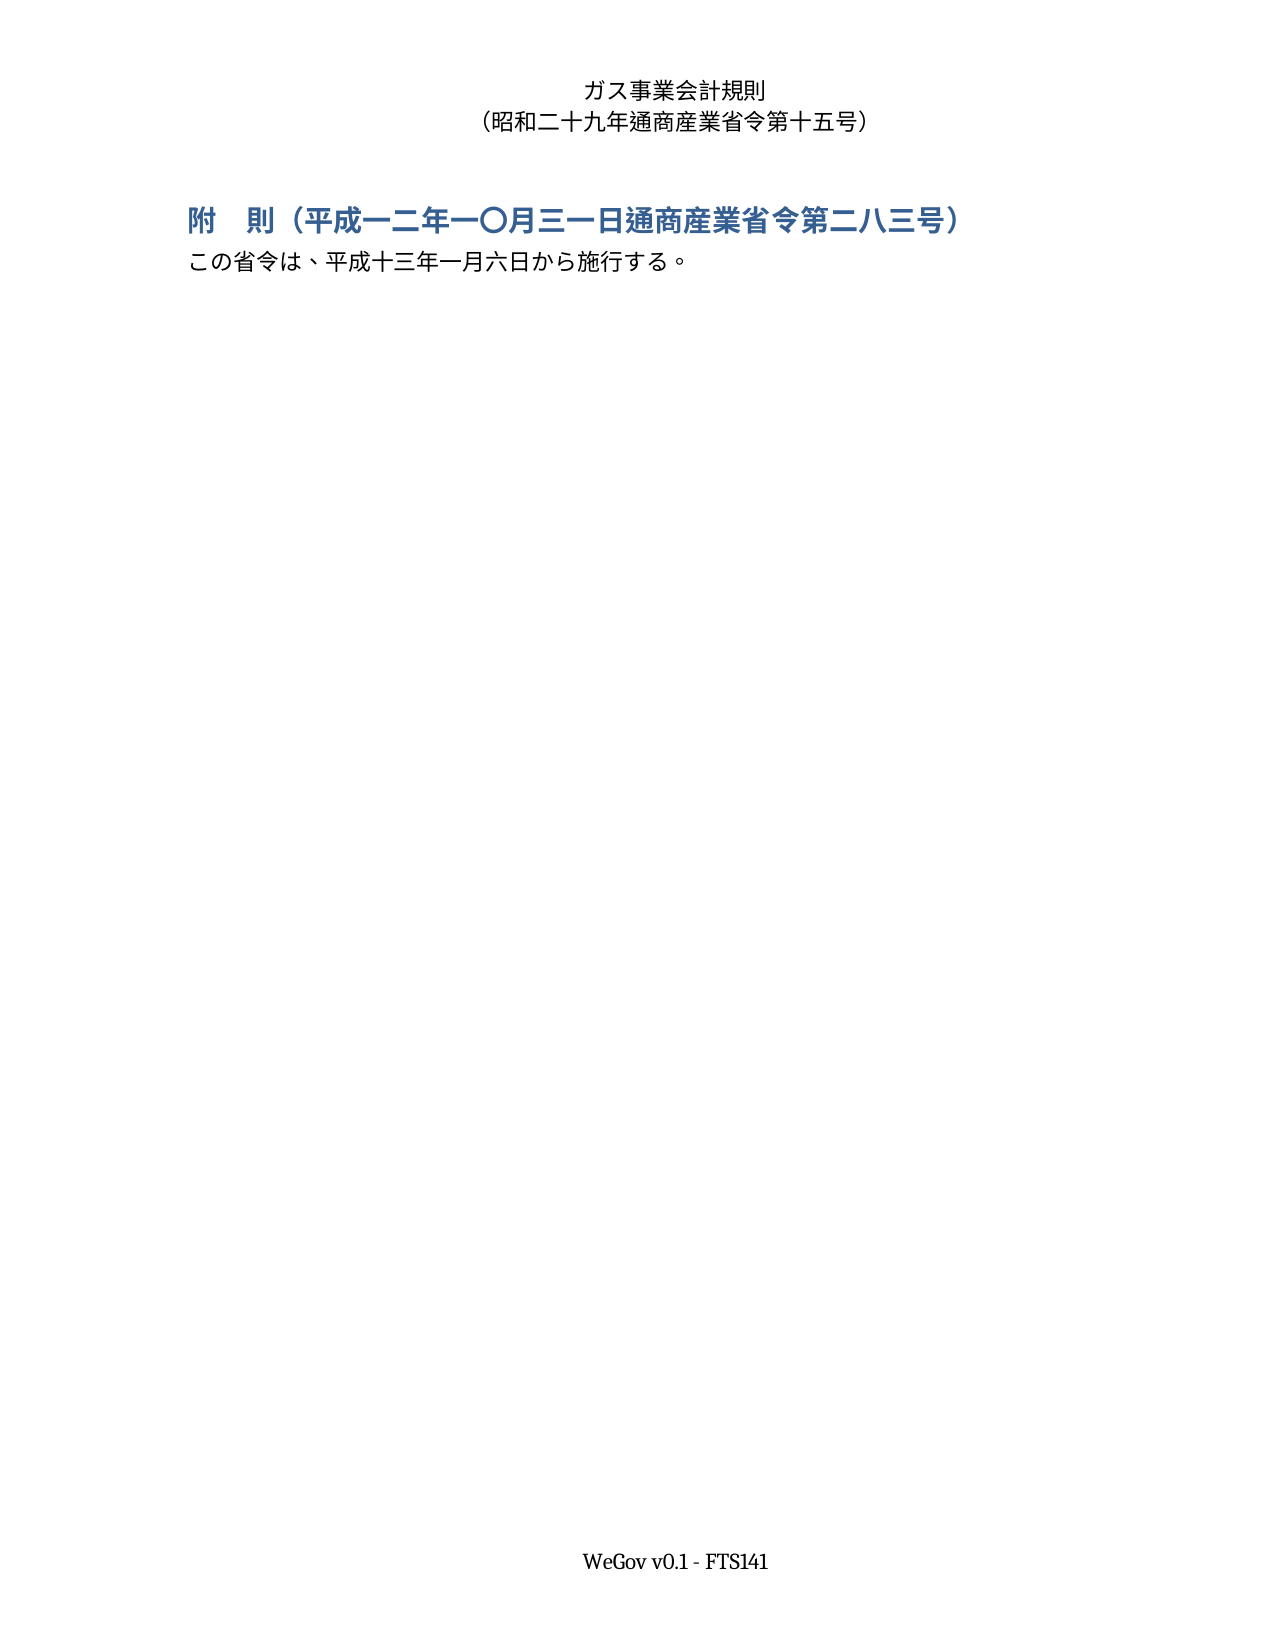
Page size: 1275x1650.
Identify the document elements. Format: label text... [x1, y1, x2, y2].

subtitle 附 則（平成一二年一〇月三一日通商産業省令第二八三号） [187, 200, 1087, 240]
text この省令は、平成十三年一月六日から施行する。 [187, 246, 1087, 277]
